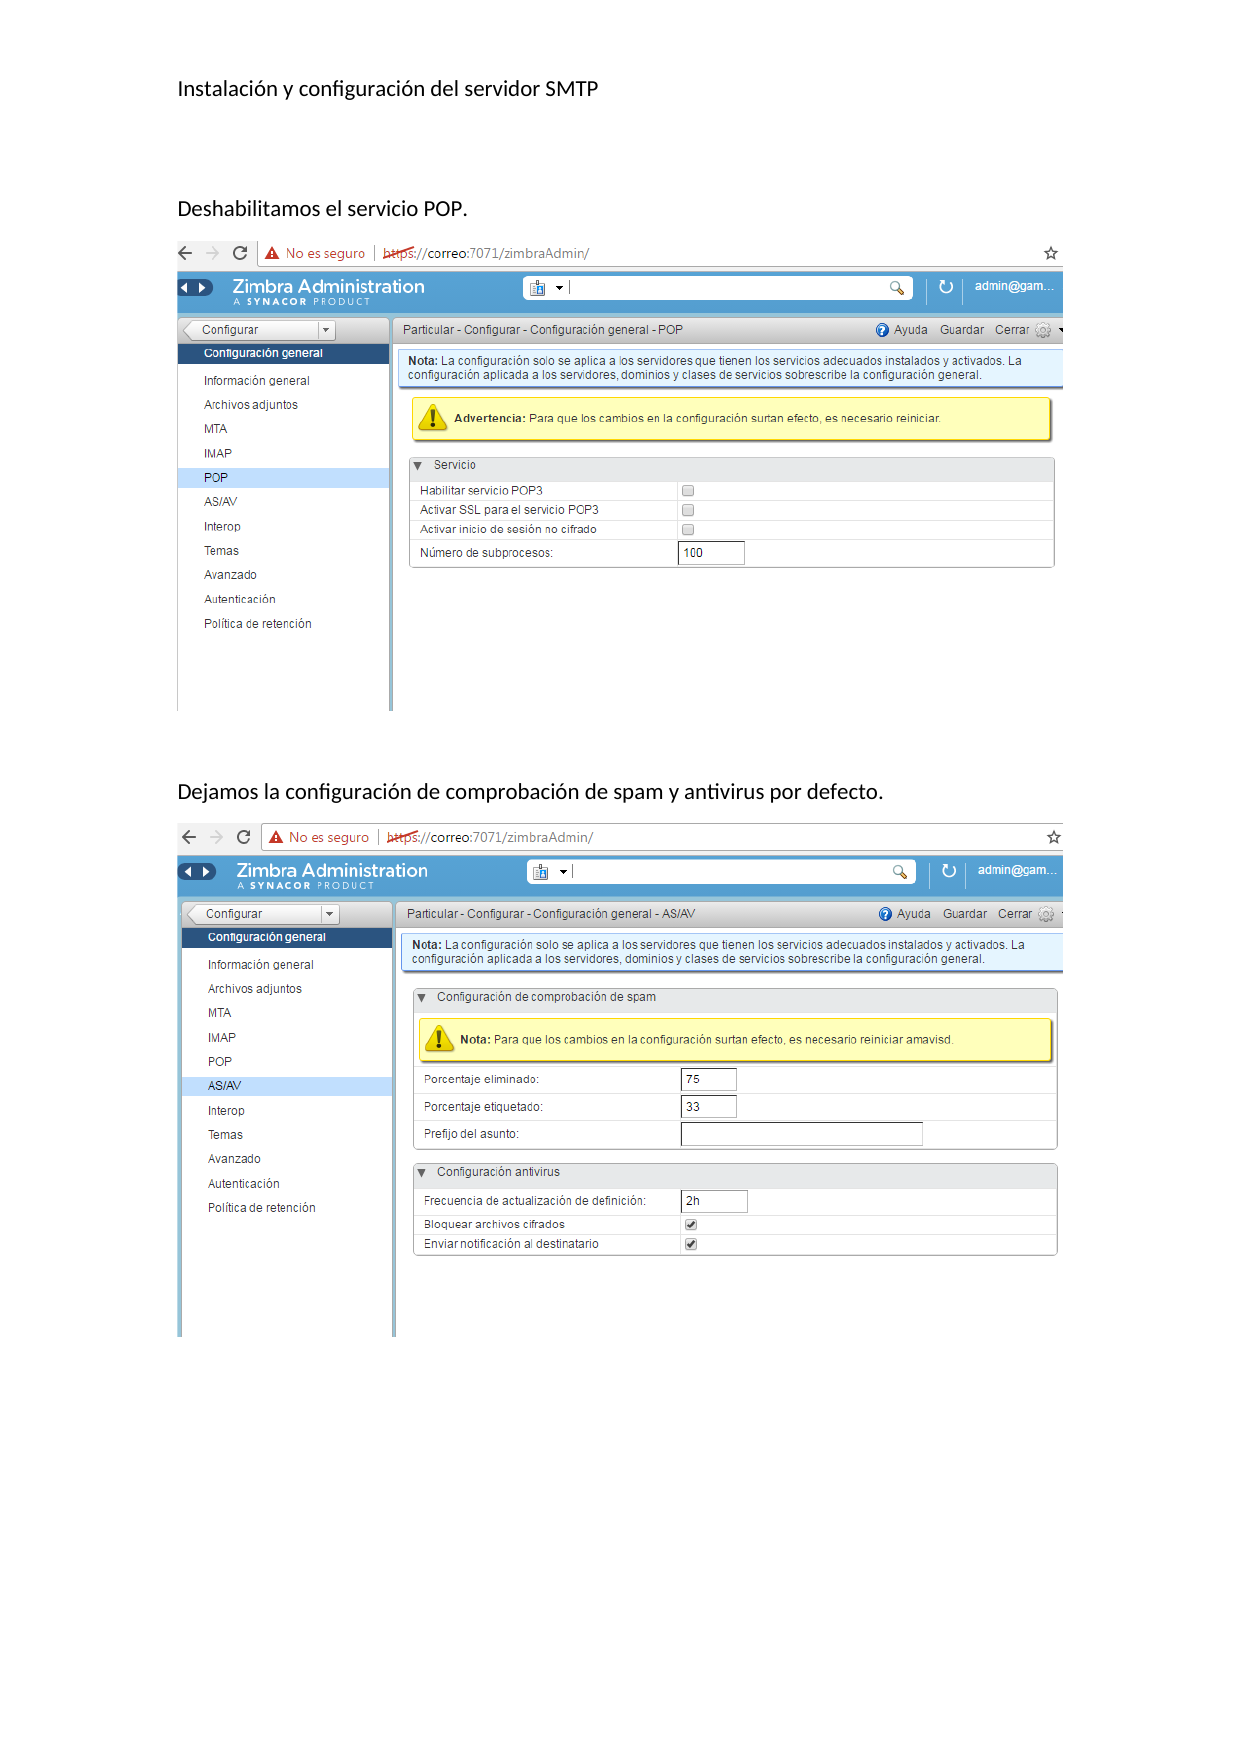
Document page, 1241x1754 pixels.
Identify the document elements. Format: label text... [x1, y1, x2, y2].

picture [177, 241, 1063, 711]
text Dejamos la configuración de comprobación de spam y antivirus por defecto. [177, 777, 1063, 805]
text Deshabilitamos el servicio POP. [177, 194, 1063, 222]
picture [177, 823, 1063, 1337]
